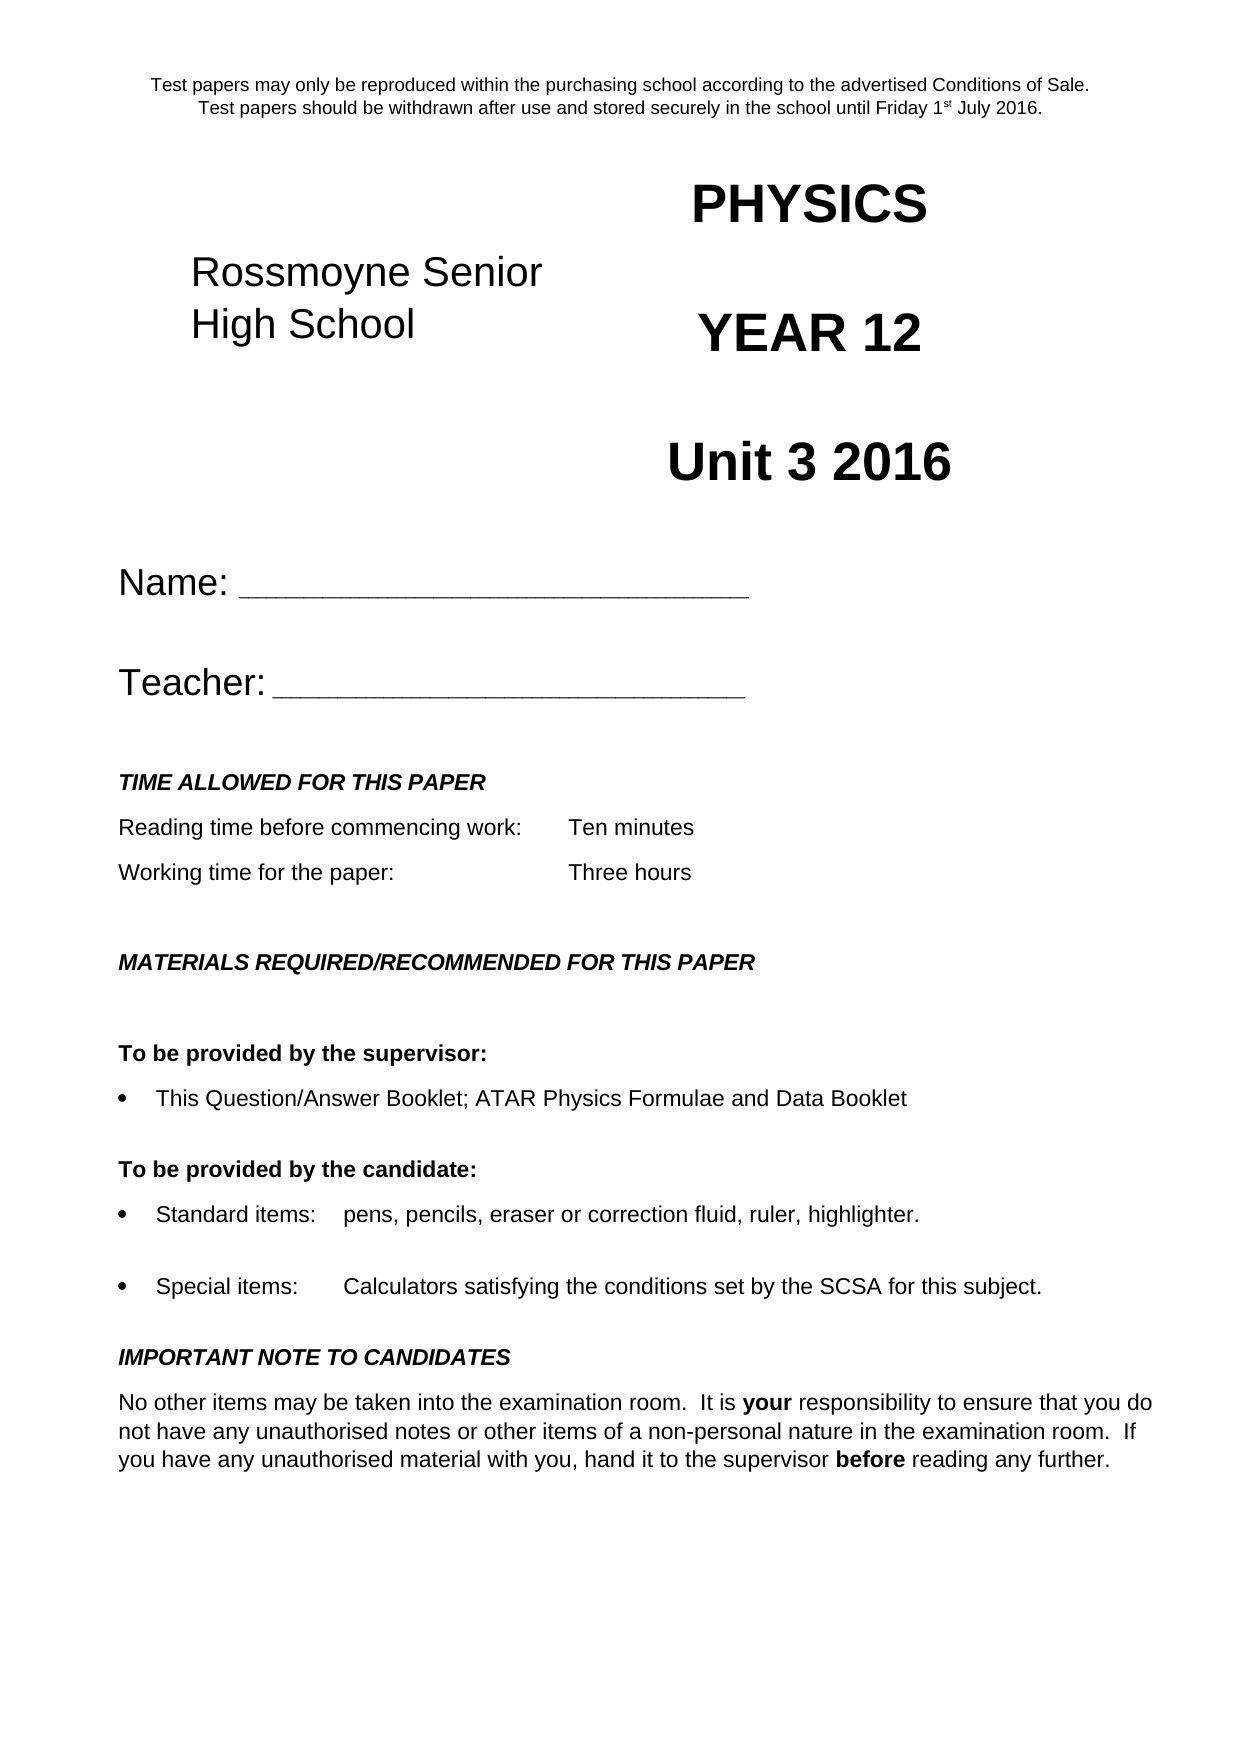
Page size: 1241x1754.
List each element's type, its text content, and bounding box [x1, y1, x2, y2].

text Working time for the paper: Three hours [118, 859, 1122, 885]
text Reading time before commencing work: Ten minutes [118, 814, 1122, 840]
text Teacher: ___________________________________________________ [118, 661, 1122, 704]
list This Question/Answer Booklet; ATAR Physics Formulae and Data Booklet [118, 1084, 1122, 1111]
text Name: _______________________________________________________ [118, 560, 1122, 603]
text To be provided by the supervisor: [118, 1039, 1122, 1066]
list Special items: Calculators satisfying the conditions set by the SCSA for this subject. [118, 1273, 1122, 1299]
list Standard items: pens, pencils, eraser or correction fluid, ruler, highlighter. [118, 1201, 1122, 1227]
text IMPORTANT NOTE TO CANDIDATES [118, 1344, 1122, 1370]
text TIME ALLOWED FOR THIS PAPER [118, 769, 1122, 795]
text No other items may be taken into the examination room. It is your responsibility to ensure that you do not have any unauthorised notes or other items of a non-personal nature in the examination room. If you have any unauthorised material with you, hand it to the supervisor before reading any further. [118, 1389, 1176, 1472]
text MATERIALS REQUIRED/RECOMMENDED FOR THIS PAPER [118, 949, 1122, 976]
text To be provided by the candidate: [118, 1156, 1122, 1182]
